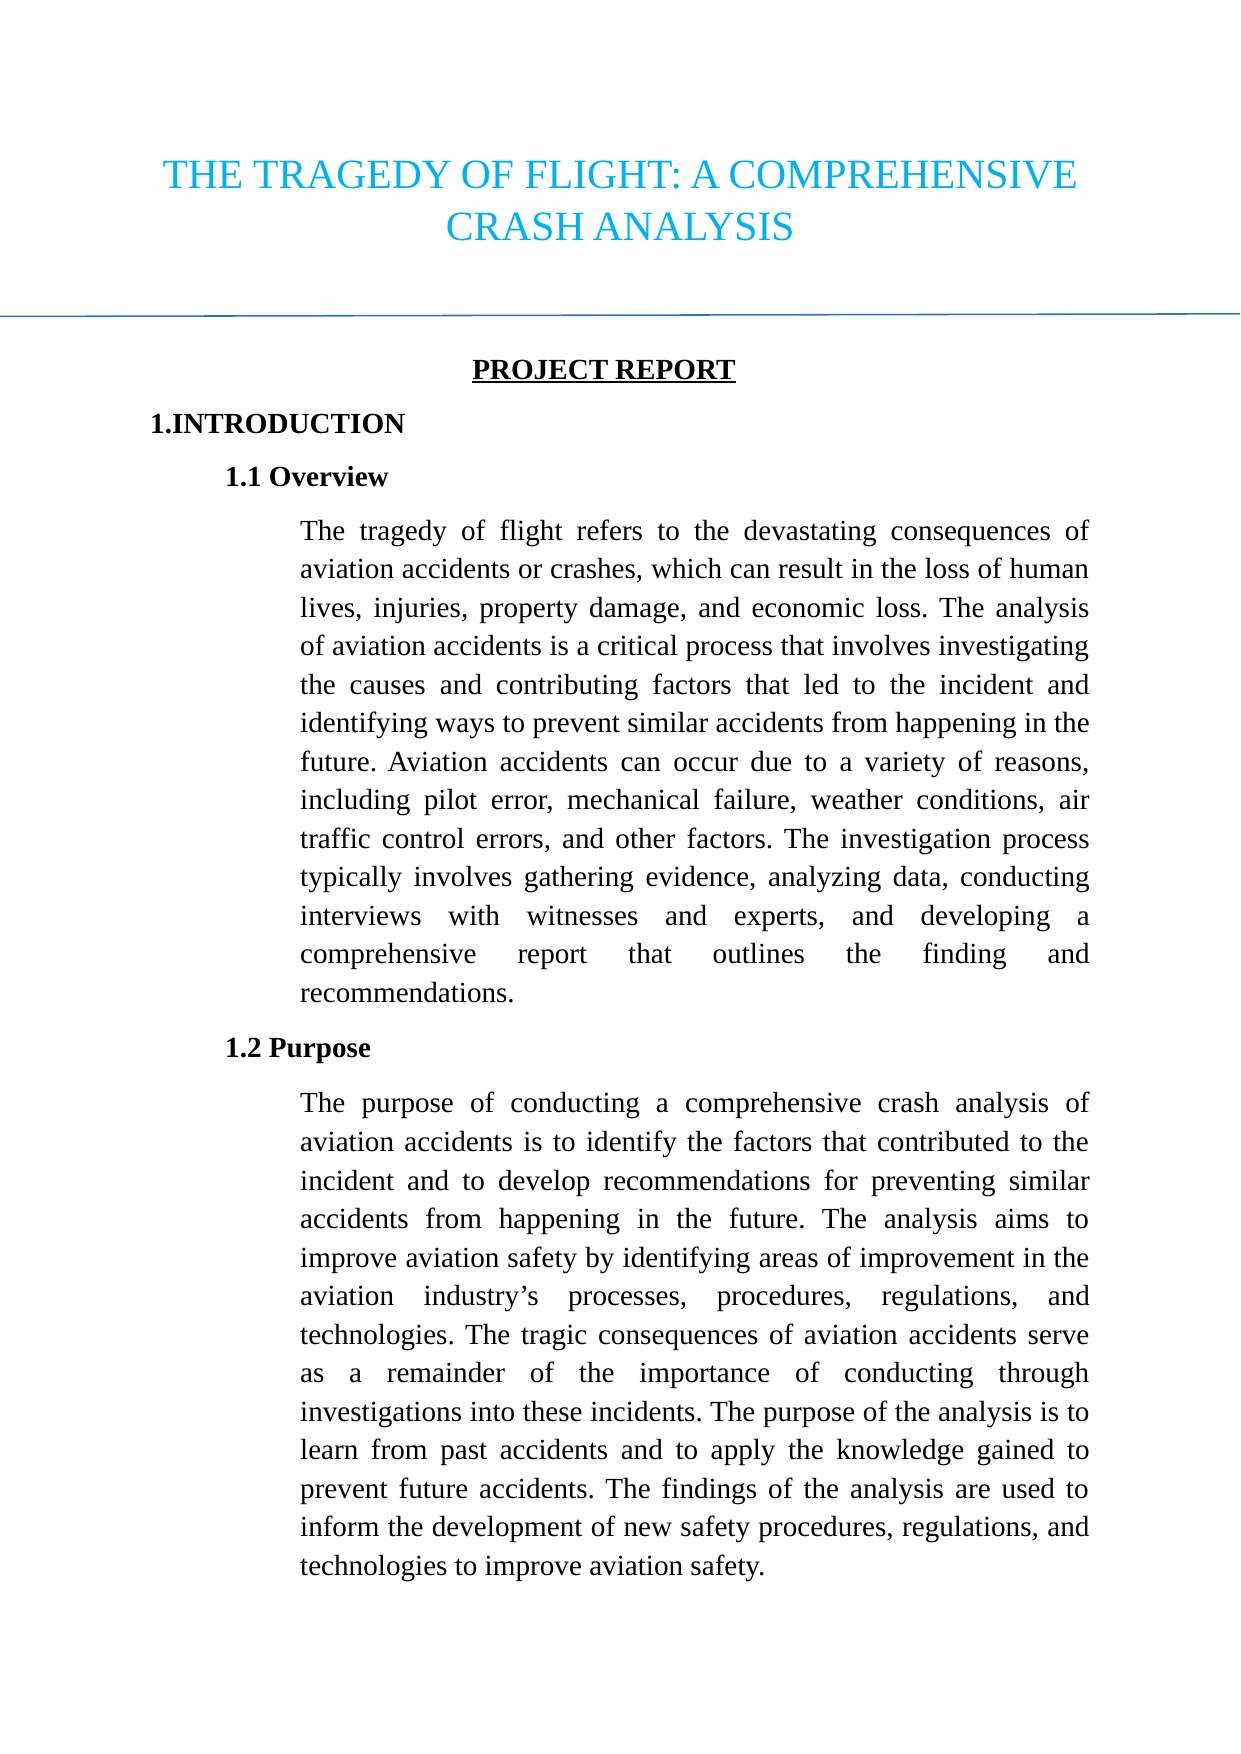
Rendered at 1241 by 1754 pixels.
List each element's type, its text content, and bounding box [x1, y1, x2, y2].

text 1.2 Purpose [150, 1030, 1090, 1064]
text 1.1 Overview [150, 459, 1090, 493]
text The tragedy of flight refers to the devastating consequences of aviation accidents or crashes, which can result in the loss of human lives, injuries, property damage, and economic loss. The analysis of aviation accidents is a critical process that involves investigating the causes and contributing factors that led to the incident and identifying ways to prevent similar accidents from happening in the future. Aviation accidents can occur due to a variety of reasons, including pilot error, mechanical failure, weather conditions, air traffic control errors, and other factors. The investigation process typically involves gathering evidence, analyzing data, conducting interviews with witnesses and experts, and developing a comprehensive report that outlines the finding and recommendations. [300, 513, 1090, 1009]
text THE TRAGEDY OF FLIGHT: A COMPREHENSIVE CRASH ANALYSIS [150, 150, 1090, 249]
text PROJECT REPORT [150, 352, 1090, 386]
text The purpose of conducting a comprehensive crash analysis of aviation accidents is to identify the factors that contributed to the incident and to develop recommendations for preventing similar accidents from happening in the future. The analysis aims to improve aviation safety by identifying areas of improvement in the aviation industry’s processes, procedures, regulations, and technologies. The tragic consequences of aviation accidents serve as a remainder of the importance of conducting through investigations into these incidents. The purpose of the analysis is to learn from past accidents and to apply the knowledge gained to prevent future accidents. The findings of the analysis are used to inform the development of new safety procedures, regulations, and technologies to improve aviation safety. [300, 1086, 1090, 1582]
text 1.INTRODUCTION [150, 406, 1090, 440]
